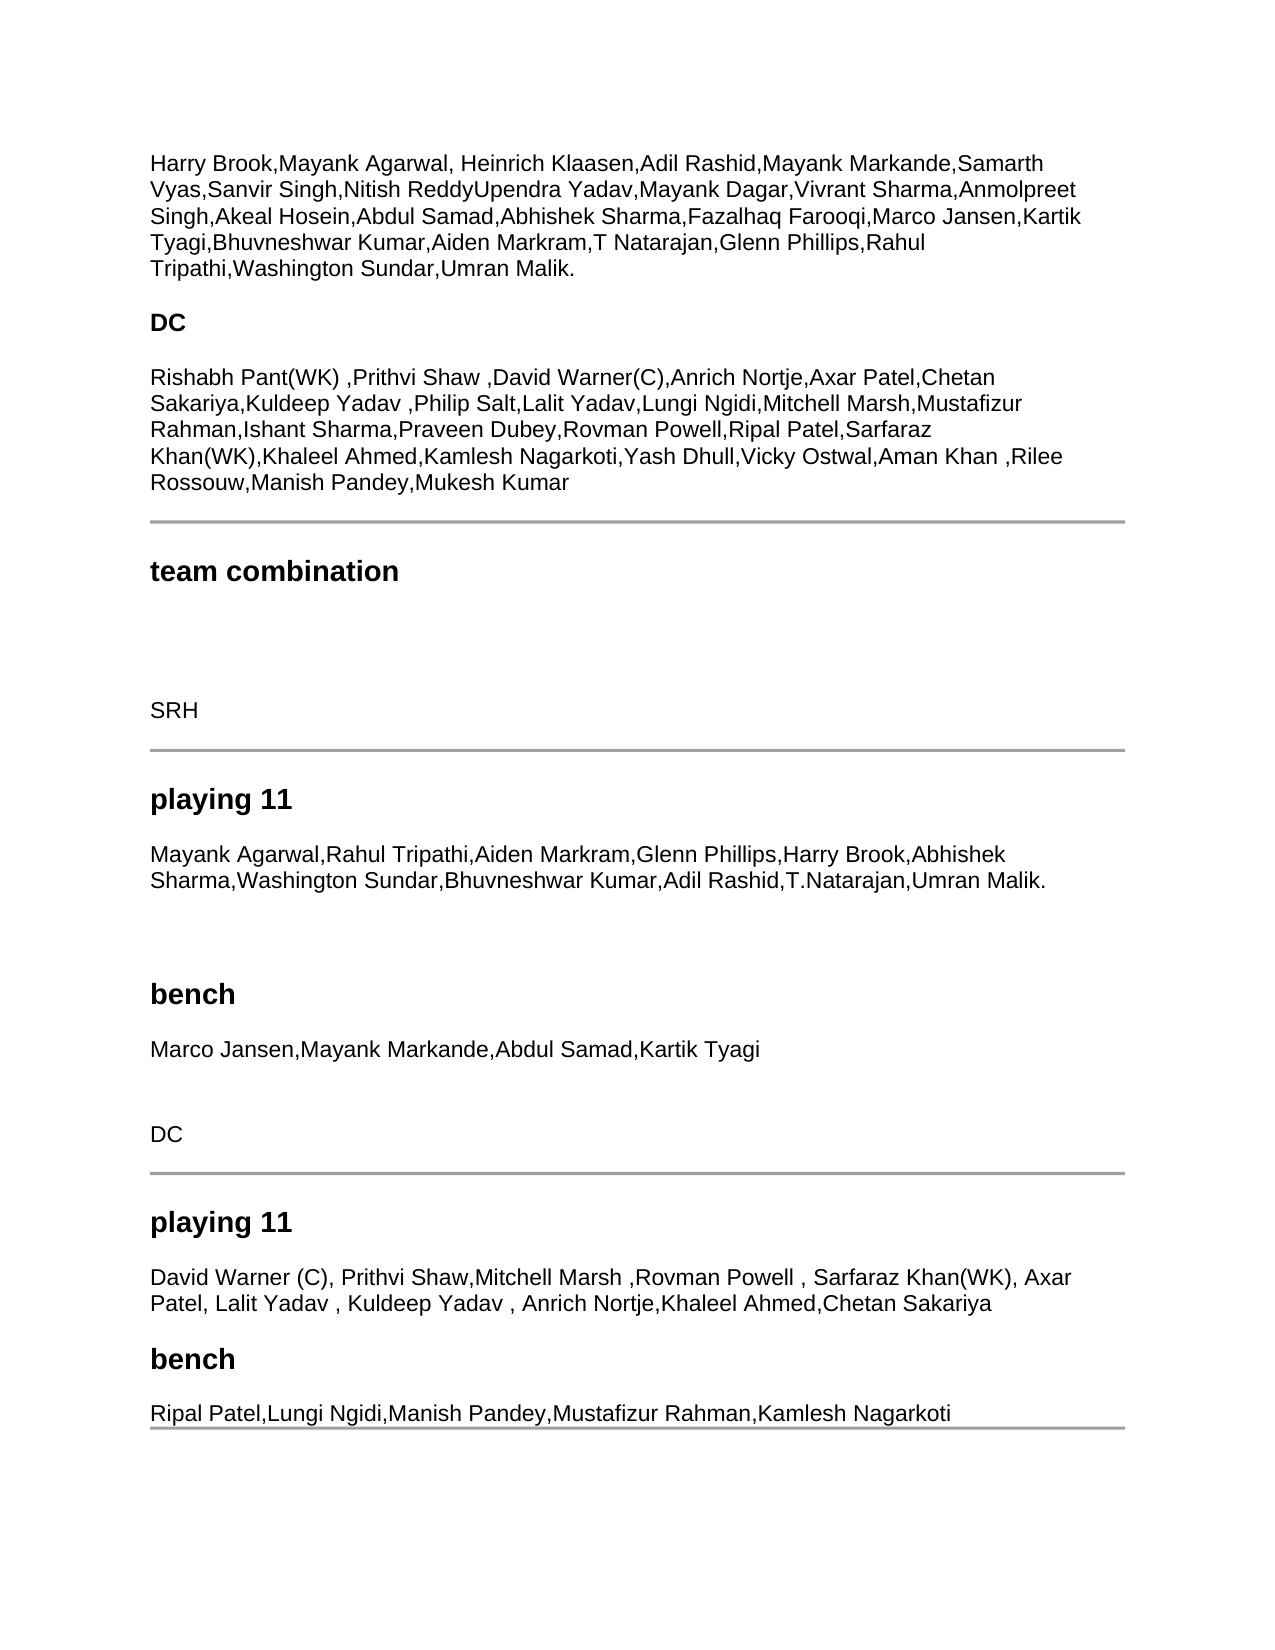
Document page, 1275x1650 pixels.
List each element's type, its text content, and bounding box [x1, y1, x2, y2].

subtitle bench [150, 1342, 1125, 1375]
text Ripal Patel,Lungi Ngidi,Manish Pandey,Mustafizur Rahman,Kamlesh Nagarkoti [150, 1400, 1125, 1426]
text David Warner (C), Prithvi Shaw,Mitchell Marsh ,Rovman Powell , Sarfaraz Khan(WK), Axar Patel, Lalit Yadav , Kuldeep Yadav , Anrich Nortje,Khaleel Ahmed,Chetan Sakariya [150, 1264, 1125, 1317]
subtitle playing 11 [150, 752, 1125, 816]
subtitle playing 11 [150, 1176, 1125, 1239]
subtitle bench [150, 977, 1125, 1011]
text Harry Brook,Mayank Agarwal, Heinrich Klaasen,Adil Rashid,Mayank Markande,Samarth Vyas,Sanvir Singh,Nitish ReddyUpendra Yadav,Mayank Dagar,Vivrant Sharma,Anmolpreet Singh,Akeal Hosein,Abdul Samad,Abhishek Sharma,Fazalhaq Farooqi,Marco Jansen,Kartik Tyagi,Bhuvneshwar Kumar,Aiden Markram,T Natarajan,Glenn Phillips,Rahul Tripathi,Washington Sundar,Umran Malik. [150, 150, 1125, 282]
subtitle team combination [150, 524, 1125, 587]
text DC [150, 1121, 1125, 1147]
text SRH [150, 697, 1125, 724]
text Rishabh Pant(WK) ,Prithvi Shaw ,David Warner(C),Anrich Nortje,Axar Patel,Chetan Sakariya,Kuldeep Yadav ,Philip Salt,Lalit Yadav,Lungi Ngidi,Mitchell Marsh,Mustafizur Rahman,Ishant Sharma,Praveen Dubey,Rovman Powell,Ripal Patel,Sarfaraz Khan(WK),Khaleel Ahmed,Kamlesh Nagarkoti,Yash Dhull,Vicky Ostwal,Aman Khan ,Rilee Rossouw,Manish Pandey,Mukesh Kumar [150, 364, 1125, 495]
subtitle DC [150, 308, 1125, 337]
text Mayank Agarwal,Rahul Tripathi,Aiden Markram,Glenn Phillips,Harry Brook,Abhishek Sharma,Washington Sundar,Bhuvneshwar Kumar,Adil Rashid,T.Natarajan,Umran Malik. [150, 841, 1125, 893]
text Marco Jansen,Mayank Markande,Abdul Samad,Kartik Tyagi [150, 1036, 1125, 1062]
